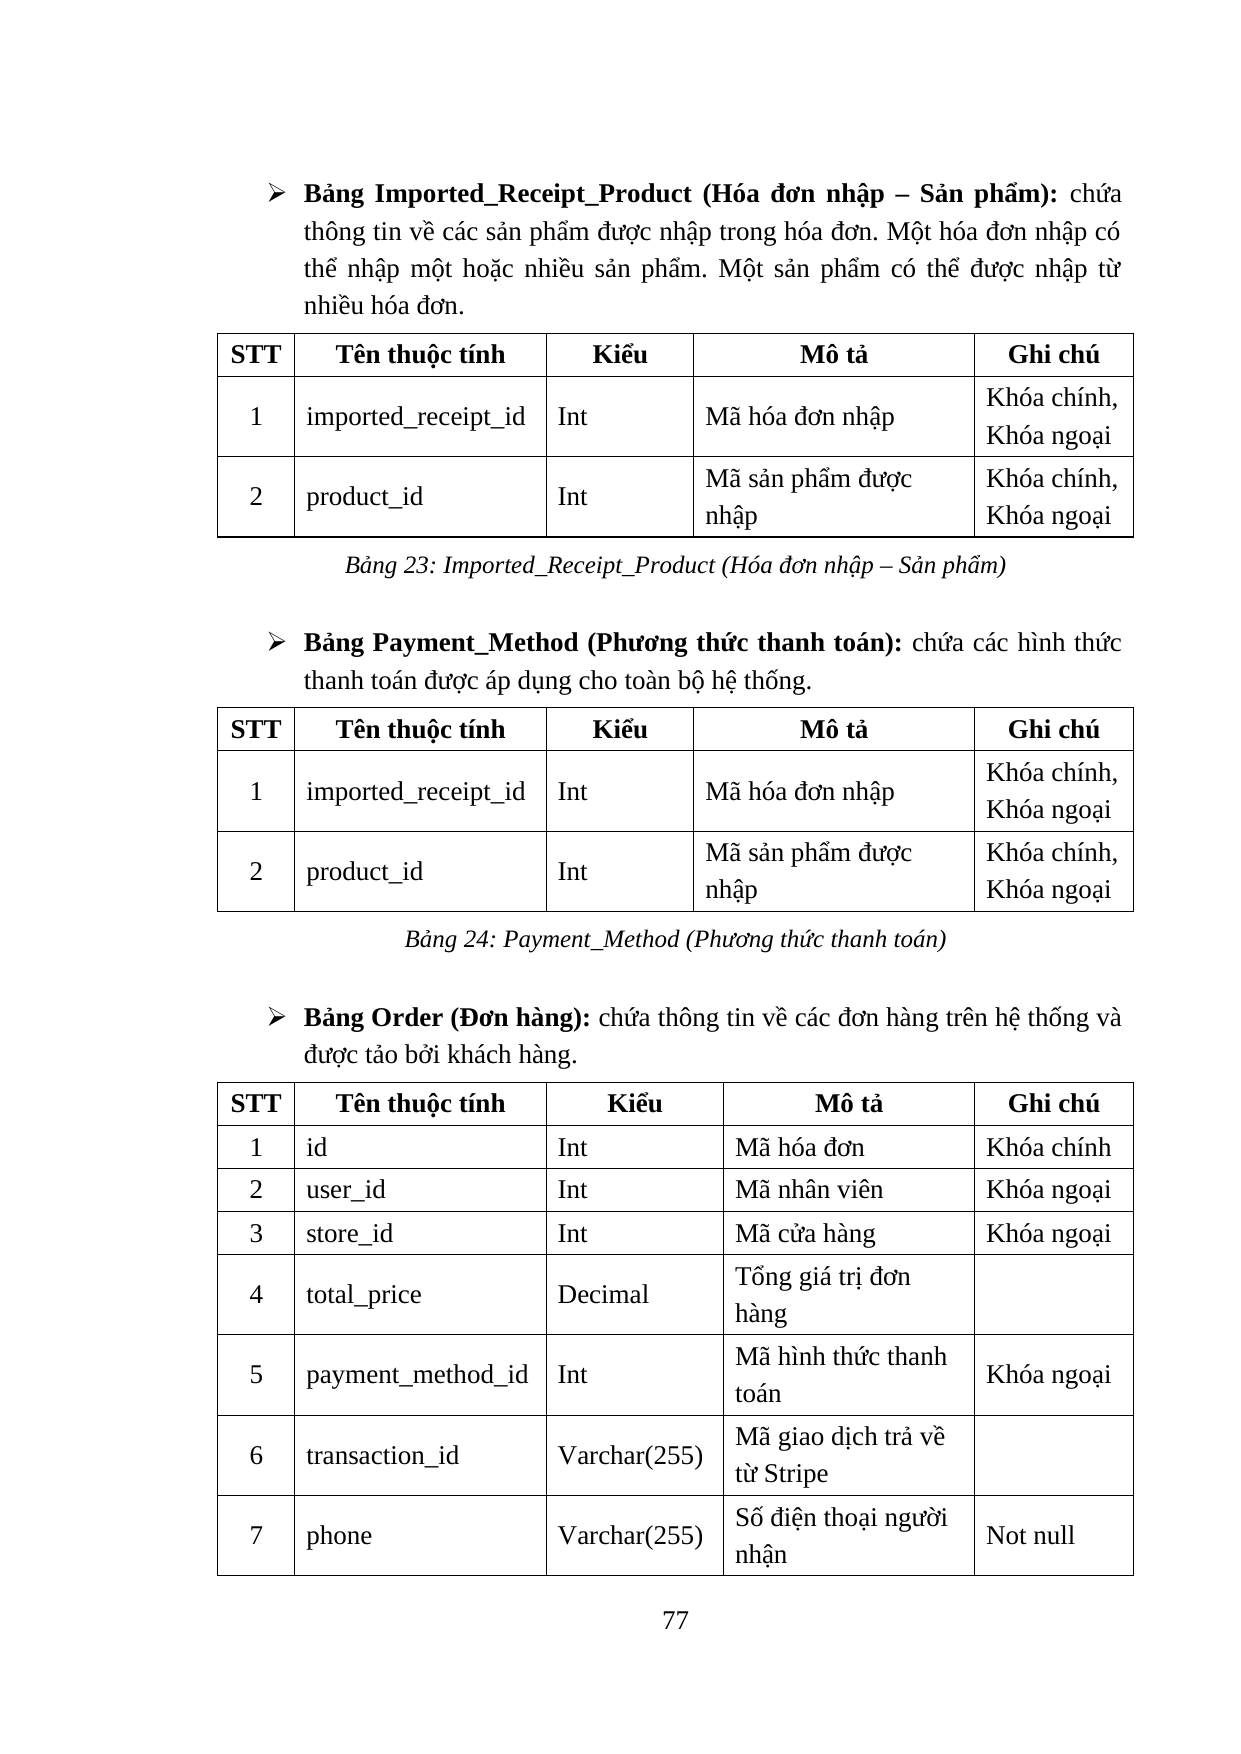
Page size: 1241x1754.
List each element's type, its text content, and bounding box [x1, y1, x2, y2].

table_cell Mã nhân viên [724, 1169, 974, 1211]
table_cell Mã cửa hàng [724, 1212, 974, 1254]
table_cell Int [547, 1335, 723, 1414]
table_cell Varchar(255) [547, 1496, 723, 1575]
table_cell 2 [218, 457, 294, 536]
list Bảng Payment_Method (Phương thức thanh toán): chứa các hình thức thanh toán được áp dụng cho toàn bộ hệ thống. [266, 626, 1122, 695]
table_cell Số điện thoại người nhận [724, 1496, 974, 1575]
table_cell 5 [218, 1335, 294, 1414]
table_cell Khóa ngoại [975, 1169, 1133, 1211]
table_cell 7 [218, 1496, 294, 1575]
table_header Ghi chú [975, 1083, 1133, 1125]
table_header Ghi chú [975, 334, 1133, 376]
table_cell Khóa chính, Khóa ngoại [975, 457, 1133, 536]
list Bảng Order (Đơn hàng): chứa thông tin về các đơn hàng trên hệ thống và được tảo bởi khách hàng. [266, 1001, 1122, 1069]
table_cell Int [547, 832, 693, 911]
table_header Kiểu [547, 708, 693, 750]
table_cell imported_receipt_id [295, 377, 546, 456]
table_cell 2 [218, 832, 294, 911]
table_cell product_id [295, 457, 546, 536]
table_cell payment_method_id [295, 1335, 546, 1414]
table_cell 1 [218, 377, 294, 456]
table_header Ghi chú [975, 708, 1133, 750]
table_cell Not null [975, 1496, 1133, 1575]
table_header STT [218, 708, 294, 750]
table_header Kiểu [547, 334, 693, 376]
table_header Tên thuộc tính [295, 334, 546, 376]
table_header Mô tả [694, 334, 974, 376]
table_cell Decimal [547, 1255, 723, 1334]
table_cell store_id [295, 1212, 546, 1254]
text Bảng 23: Imported_Receipt_Product (Hóa đơn nhập – Sản phẩm) [229, 550, 1122, 579]
table_cell Int [547, 1212, 723, 1254]
table_cell Khóa chính [975, 1126, 1133, 1168]
table_cell 1 [218, 1126, 294, 1168]
table_cell total_price [295, 1255, 546, 1334]
table_cell 1 [218, 751, 294, 831]
table_cell imported_receipt_id [295, 751, 546, 831]
table_cell Mã hóa đơn nhập [694, 377, 974, 456]
table_cell Int [547, 457, 693, 536]
table_cell product_id [295, 832, 546, 911]
table_cell Mã sản phẩm được nhập [694, 457, 974, 536]
text Bảng 24: Payment_Method (Phương thức thanh toán) [229, 924, 1122, 953]
table_cell 4 [218, 1255, 294, 1334]
table_cell [975, 1255, 1133, 1334]
table_cell Khóa ngoại [975, 1212, 1133, 1254]
table_cell Khóa ngoại [975, 1335, 1133, 1414]
list Bảng Imported_Receipt_Product (Hóa đơn nhập – Sản phẩm): chứa thông tin về các sản phẩm được nhập trong hóa đơn. Một hóa đơn nhập có thể nhập một hoặc nhiều sản phẩm. Một sản phẩm có thể được nhập từ nhiều hóa đơn. [266, 177, 1122, 320]
table_cell Mã giao dịch trả về từ Stripe [724, 1416, 974, 1495]
table_cell user_id [295, 1169, 546, 1211]
table_header Kiểu [547, 1083, 723, 1125]
table_cell Int [547, 751, 693, 831]
table_cell [975, 1416, 1133, 1495]
table_cell phone [295, 1496, 546, 1575]
table_cell Int [547, 1126, 723, 1168]
table_cell Int [547, 377, 693, 456]
table_cell Khóa chính, Khóa ngoại [975, 751, 1133, 831]
table_header Tên thuộc tính [295, 708, 546, 750]
table_cell 3 [218, 1212, 294, 1254]
table_cell transaction_id [295, 1416, 546, 1495]
table_cell Varchar(255) [547, 1416, 723, 1495]
table_cell Mã hóa đơn [724, 1126, 974, 1168]
table_cell Mã hình thức thanh toán [724, 1335, 974, 1414]
table_header STT [218, 334, 294, 376]
table_cell 2 [218, 1169, 294, 1211]
table_cell Tổng giá trị đơn hàng [724, 1255, 974, 1334]
table_cell Int [547, 1169, 723, 1211]
table_cell id [295, 1126, 546, 1168]
table_header Mô tả [694, 708, 974, 750]
table_cell Khóa chính, Khóa ngoại [975, 832, 1133, 911]
table_header Tên thuộc tính [295, 1083, 546, 1125]
table_header Mô tả [724, 1083, 974, 1125]
table_cell Khóa chính, Khóa ngoại [975, 377, 1133, 456]
table_cell Mã hóa đơn nhập [694, 751, 974, 831]
table_cell Mã sản phẩm được nhập [694, 832, 974, 911]
table_header STT [218, 1083, 294, 1125]
table_cell 6 [218, 1416, 294, 1495]
